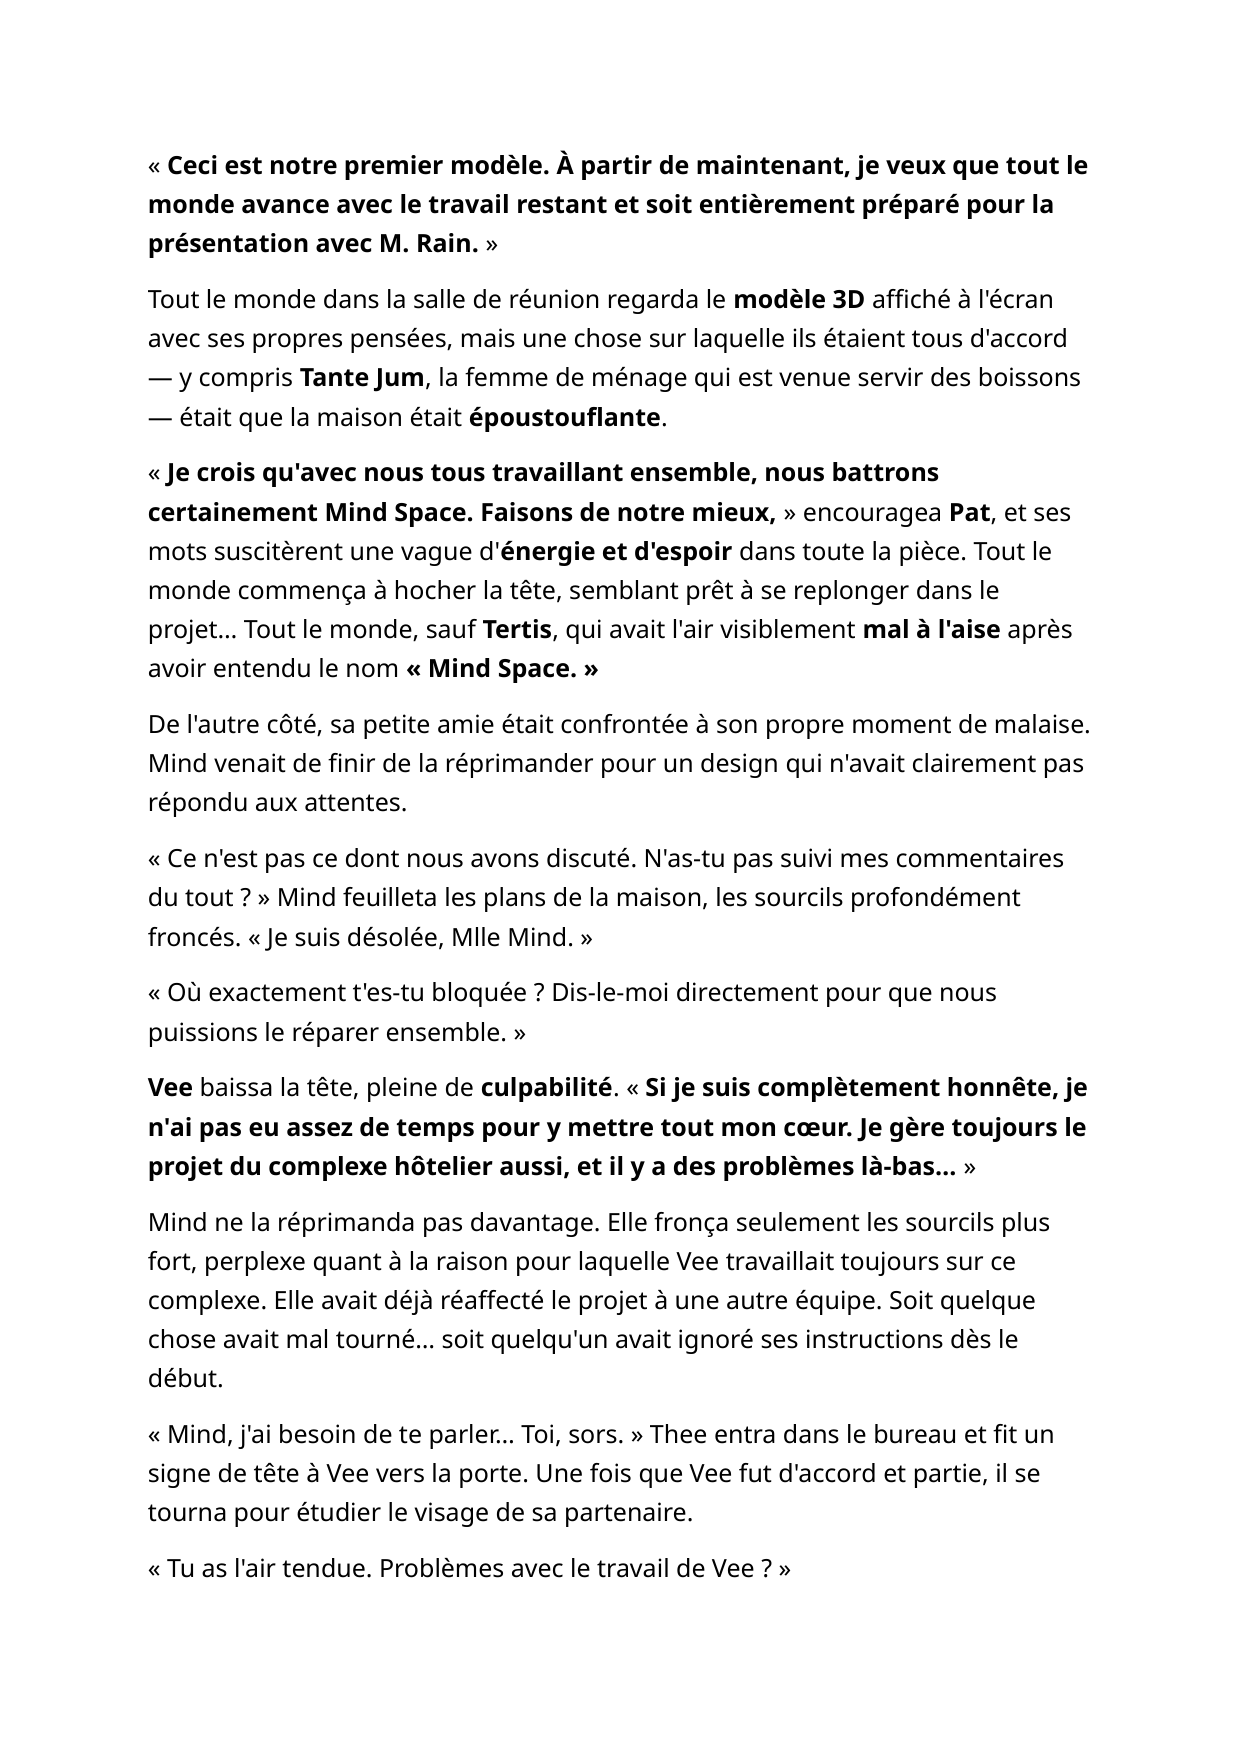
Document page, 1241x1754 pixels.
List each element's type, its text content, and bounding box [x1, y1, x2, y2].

text Mind ne la réprimanda pas davantage. Elle fronça seulement les sourcils plus fort, perplexe quant à la raison pour laquelle Vee travaillait toujours sur ce complexe. Elle avait déjà réaffecté le projet à une autre équipe. Soit quelque chose avait mal tourné… soit quelqu'un avait ignoré ses instructions dès le début. [148, 1204, 1093, 1395]
text « Où exactement t'es-tu bloquée ? Dis-le-moi directement pour que nous puissions le réparer ensemble. » [148, 975, 1093, 1048]
text « Tu as l'air tendue. Problèmes avec le travail de Vee ? » [148, 1551, 1093, 1585]
text Vee baissa la tête, pleine de culpabilité. « Si je suis complètement honnête, je n'ai pas eu assez de temps pour y mettre tout mon cœur. Je gère toujours le projet du complexe hôtelier aussi, et il y a des problèmes là-bas… » [148, 1070, 1093, 1182]
text De l'autre côté, sa petite amie était confrontée à son propre moment de malaise. Mind venait de finir de la réprimander pour un design qui n'avait clairement pas répondu aux attentes. [148, 707, 1093, 819]
text « Mind, j'ai besoin de te parler… Toi, sors. » Thee entra dans le bureau et fit un signe de tête à Vee vers la porte. Une fois que Vee fut d'accord et partie, il se tourna pour étudier le visage de sa partenaire. [148, 1417, 1093, 1529]
text Tout le monde dans la salle de réunion regarda le modèle 3D affiché à l'écran avec ses propres pensées, mais une chose sur laquelle ils étaient tous d'accord — y compris Tante Jum, la femme de ménage qui est venue servir des boissons — était que la maison était époustouflante. [148, 282, 1093, 433]
text « Je crois qu'avec nous tous travaillant ensemble, nous battrons certainement Mind Space. Faisons de notre mieux, » encouragea Pat, et ses mots suscitèrent une vague d'énergie et d'espoir dans toute la pièce. Tout le monde commença à hocher la tête, semblant prêt à se replonger dans le projet… Tout le monde, sauf Tertis, qui avait l'air visiblement mal à l'aise après avoir entendu le nom « Mind Space. » [148, 455, 1093, 685]
text « Ceci est notre premier modèle. À partir de maintenant, je veux que tout le monde avance avec le travail restant et soit entièrement préparé pour la présentation avec M. Rain. » [148, 148, 1093, 260]
text « Ce n'est pas ce dont nous avons discuté. N'as-tu pas suivi mes commentaires du tout ? » Mind feuilleta les plans de la maison, les sourcils profondément froncés. « Je suis désolée, Mlle Mind. » [148, 841, 1093, 953]
